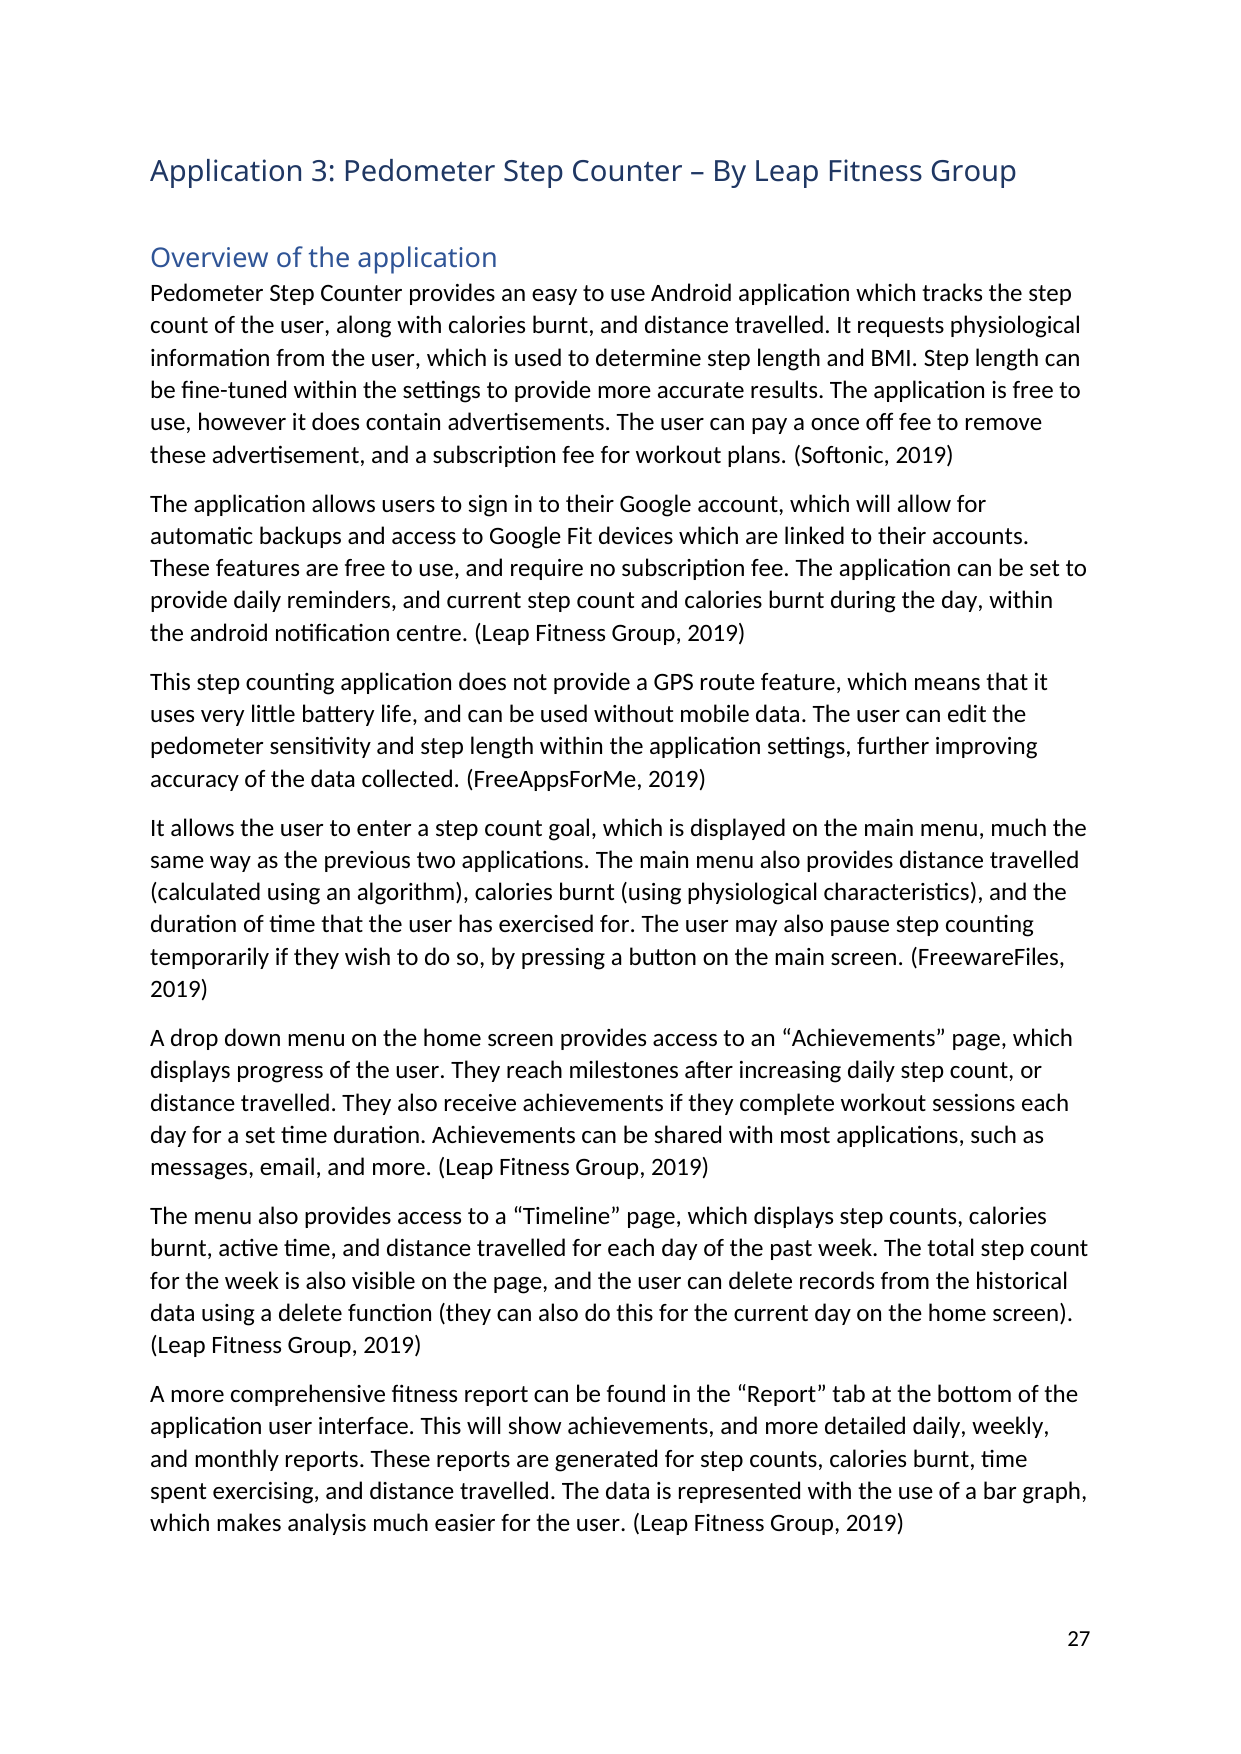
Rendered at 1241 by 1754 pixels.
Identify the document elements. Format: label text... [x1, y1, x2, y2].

text The application allows users to sign in to their Google account, which will allow for automatic backups and access to Google Fit devices which are linked to their accounts. These features are free to use, and require no subscription fee. The application can be set to provide daily reminders, and current step count and calories burnt during the day, within the android notification centre. [150, 488, 1090, 647]
text A more comprehensive fitness report can be found in the “Report” tab at the bottom of the application user interface. This will show achievements, and more detailed daily, weekly, and monthly reports. These reports are generated for step counts, calories burnt, time spent exercising, and distance travelled. The data is represented with the use of a bar graph, which makes analysis much easier for the user. [150, 1378, 1090, 1538]
subtitle Application 3: Pedometer Step Counter – By Leap Fitness Group [150, 150, 1090, 190]
text The menu also provides access to a “Timeline” page, which displays step counts, calories burnt, active time, and distance travelled for each day of the past week. The total step count for the week is also visible on the page, and the user can delete records from the historical data using a delete function (they can also do this for the current day on the home screen). [150, 1200, 1090, 1360]
text This step counting application does not provide a GPS route feature, which means that it uses very little battery life, and can be used without mobile data. The user can edit the pedometer sensitivity and step length within the application settings, further improving accuracy of the data collected. [150, 666, 1090, 793]
text Pedometer Step Counter provides an easy to use Android application which tracks the step count of the user, along with calories burnt, and distance travelled. It requests physiological information from the user, which is used to determine step length and BMI. Step length can be fine-tuned within the settings to provide more accurate results. The application is free to use, however it does contain advertisements. The user can pay a once off fee to remove these advertisement, and a subscription fee for workout plans. [150, 277, 1090, 469]
subtitle Overview of the application [150, 238, 1090, 275]
text It allows the user to enter a step count goal, which is displayed on the main menu, much the same way as the previous two applications. The main menu also provides distance travelled (calculated using an algorithm), calories burnt (using physiological characteristics), and the duration of time that the user has exercised for. The user may also pause step counting temporarily if they wish to do so, by pressing a button on the main screen. [150, 812, 1090, 1004]
text A drop down menu on the home screen provides access to an “Achievements” page, which displays progress of the user. They reach milestones after increasing daily step count, or distance travelled. They also receive achievements if they complete workout sessions each day for a set time duration. Achievements can be shared with most applications, such as messages, email, and more. [150, 1022, 1090, 1182]
